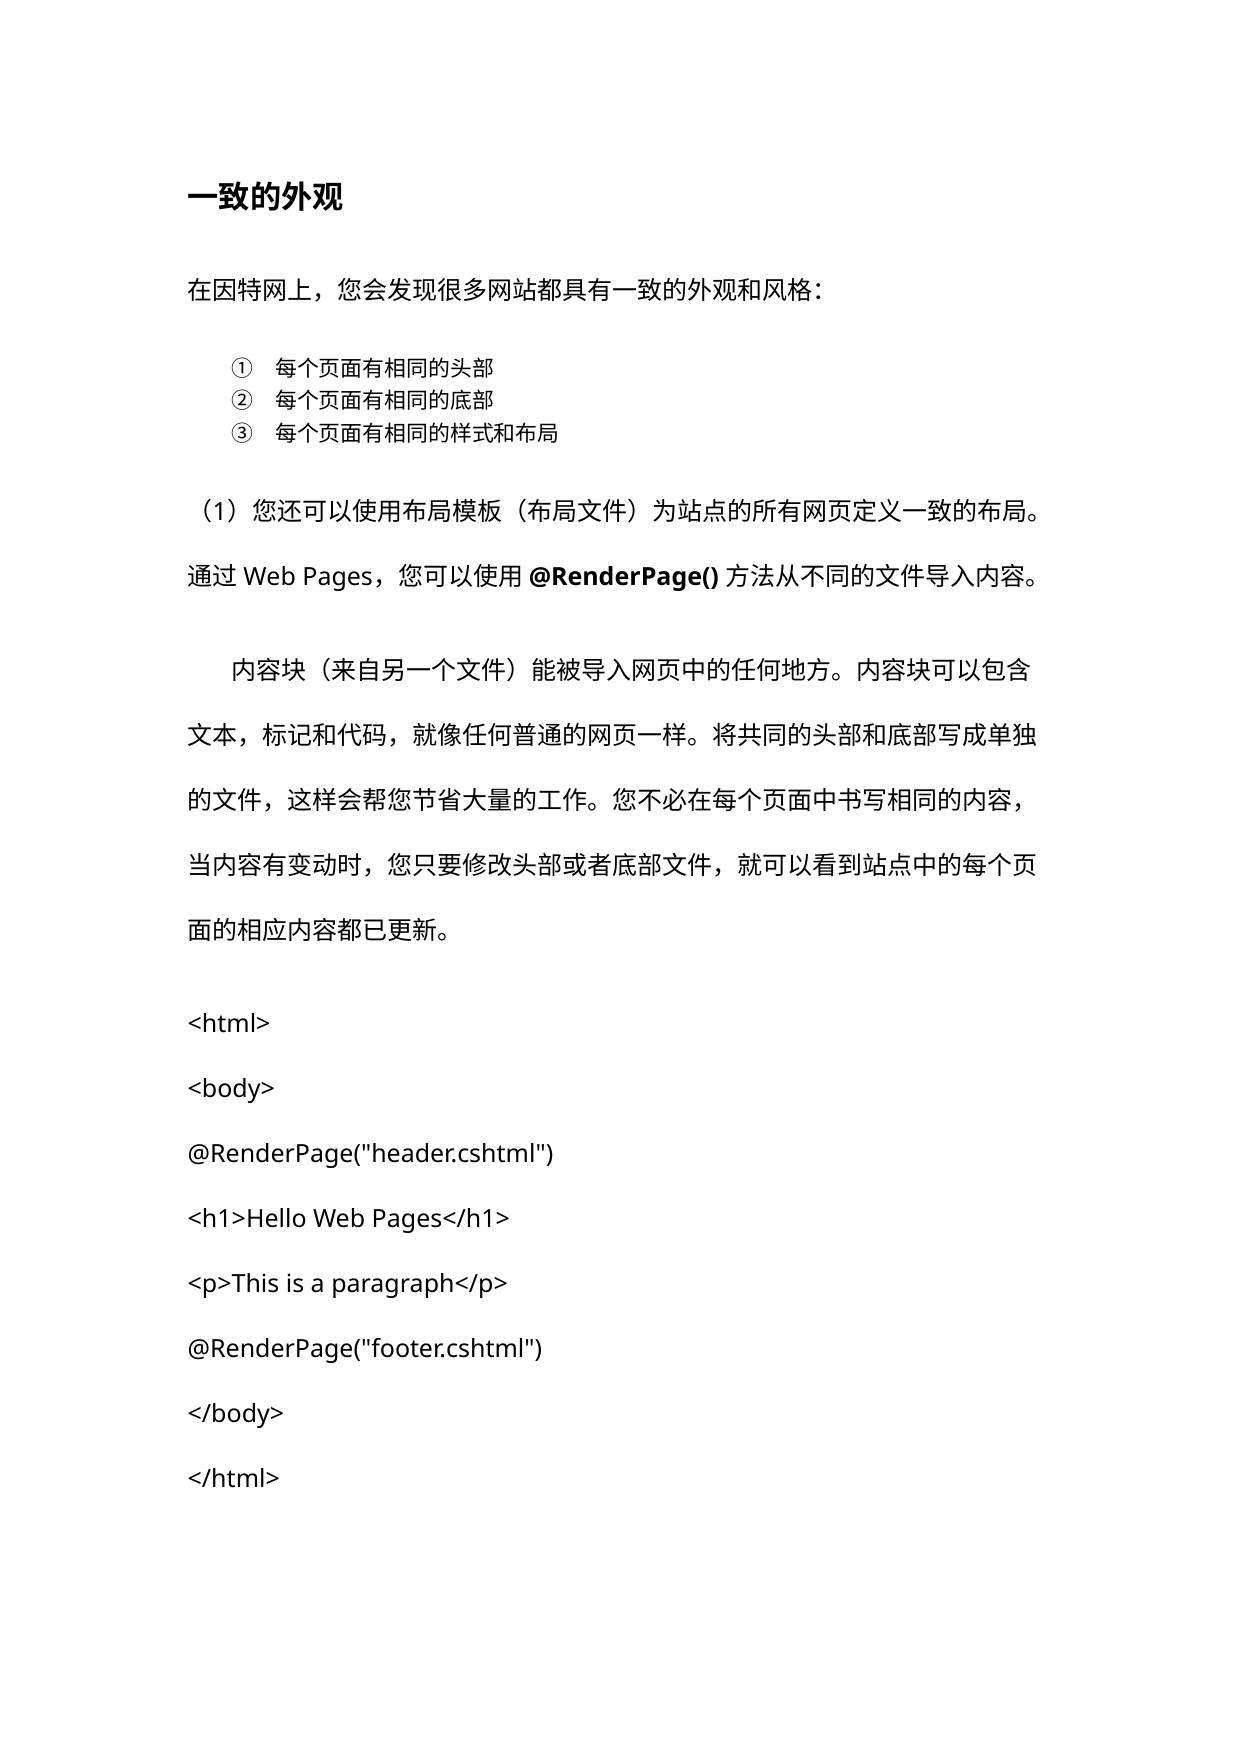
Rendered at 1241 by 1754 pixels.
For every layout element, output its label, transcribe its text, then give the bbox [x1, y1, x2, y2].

list 每个页面有相同的头部 [187, 350, 1053, 383]
list 每个页面有相同的样式和布局 [187, 415, 1053, 448]
text 在因特网上，您会发现很多网站都具有一致的外观和风格： [187, 256, 1053, 321]
list 每个页面有相同的底部 [187, 383, 1053, 415]
text <html> <body> @RenderPage("header.cshtml") <h1>Hello Web Pages</h1> <p>This is a paragraph</p> @RenderPage("footer.cshtml") </body> </html> [187, 990, 1053, 1510]
text （1）您还可以使用布局模板（布局文件）为站点的所有网页定义一致的布局。通过 Web Pages，您可以使用 @RenderPage() 方法从不同的文件导入内容。 [187, 477, 1053, 607]
subtitle 一致的外观 [187, 162, 1053, 227]
text 内容块（来自另一个文件）能被导入网页中的任何地方。内容块可以包含文本，标记和代码，就像任何普通的网页一样。将共同的头部和底部写成单独的文件，这样会帮您节省大量的工作。您不必在每个页面中书写相同的内容，当内容有变动时，您只要修改头部或者底部文件，就可以看到站点中的每个页面的相应内容都已更新。 [187, 636, 1053, 961]
